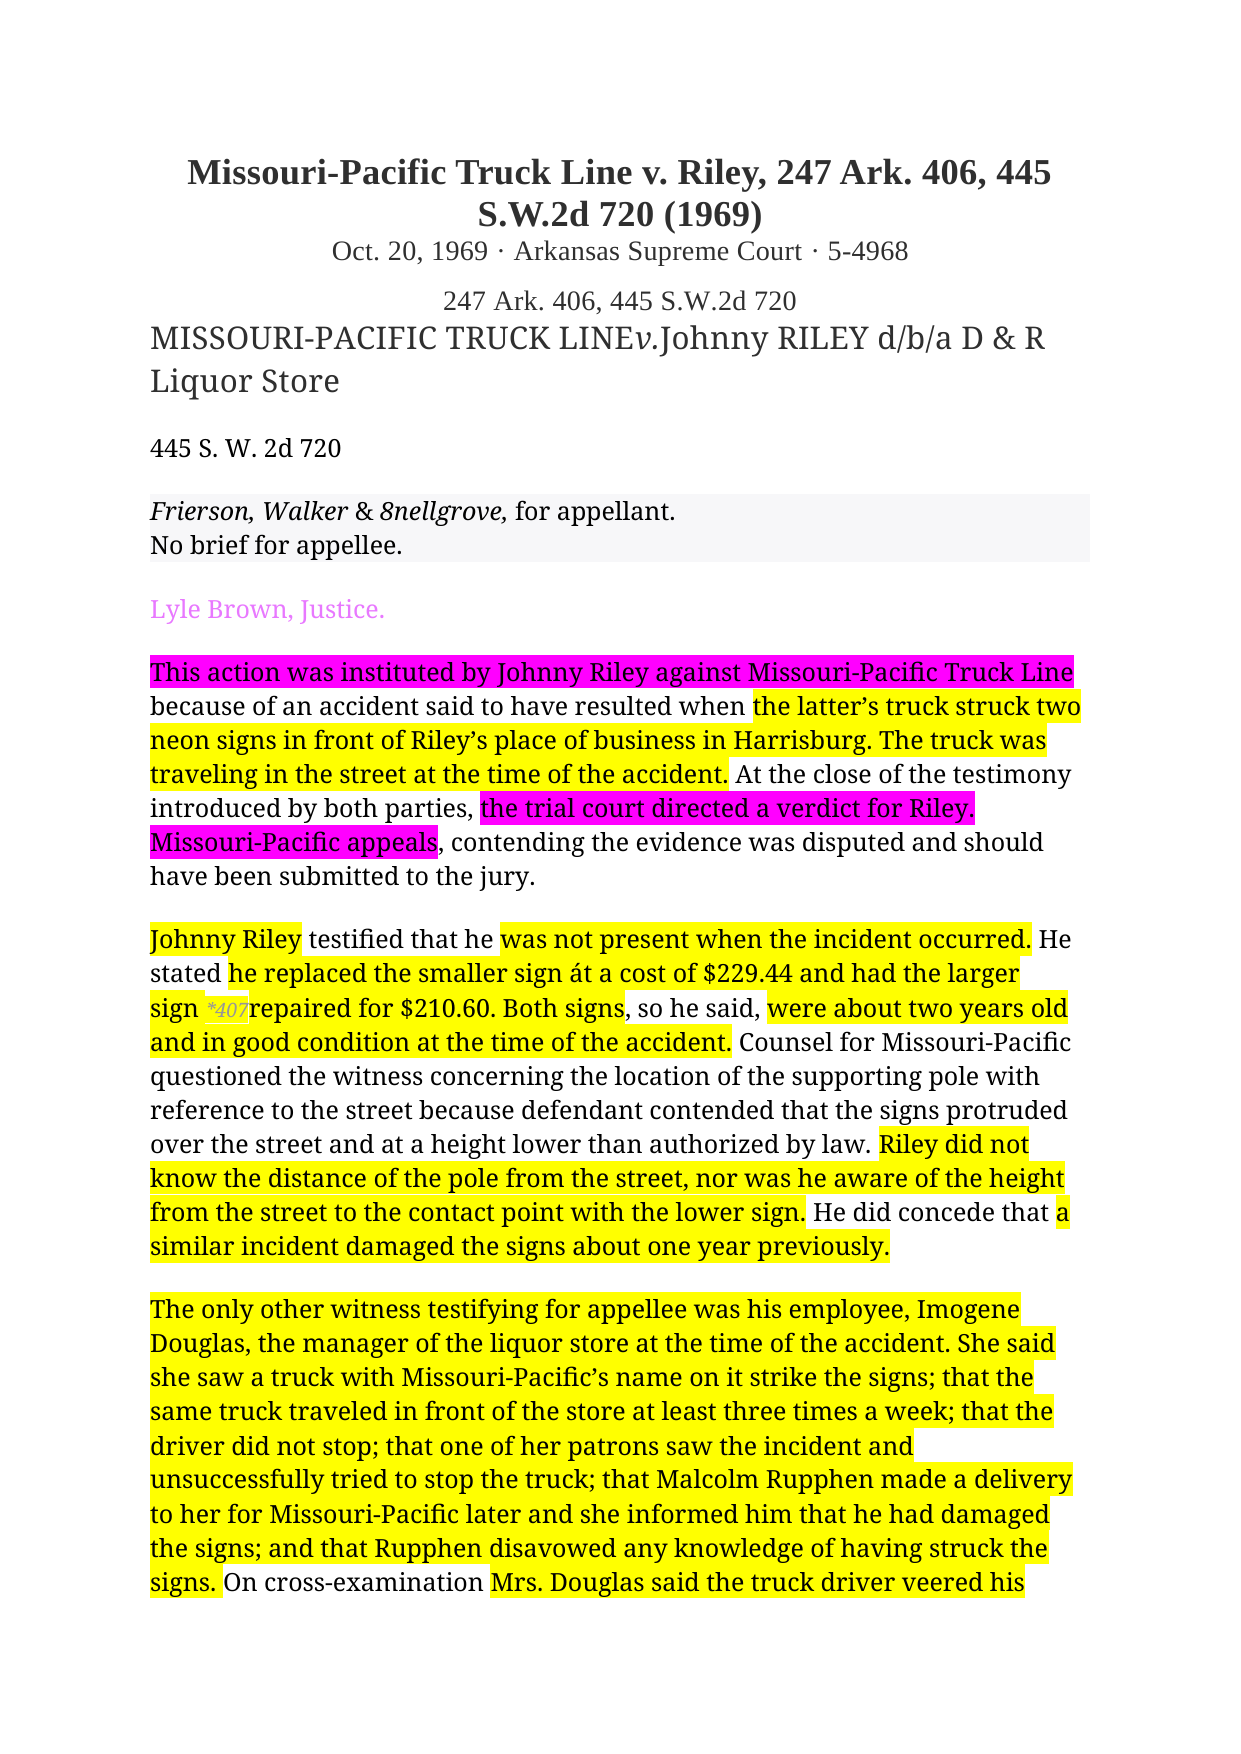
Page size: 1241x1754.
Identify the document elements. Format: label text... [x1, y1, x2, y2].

text This action was instituted by Johnny Riley against Missouri-Pacific Truck Line because of an accident said to have resulted when the latter’s truck struck two neon signs in front of Riley’s place of business in Harrisburg. The truck was traveling in the street at the time of the accident. At the close of the testimony introduced by both parties, the trial court directed a verdict for Riley. Missouri-Pacific appeals, contending the evidence was disputed and should have been submitted to the jury. [150, 654, 1090, 893]
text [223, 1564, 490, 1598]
text Missouri-Pacific Truck Line v. Riley, 247 Ark. 406, 445 S.W.2d 720 (1969) [150, 150, 1090, 234]
text Lyle Brown, Justice. [150, 591, 1090, 625]
text 445 S. W. 2d 720 [150, 431, 1090, 465]
text Johnny Riley testified that he was not present when the incident occurred. He stated he replaced the smaller sign át a cost of $229.44 and had the larger sign *407repaired for $210.60. Both signs, so he said, were about two years old and in good condition at the time of the accident. Counsel for Missouri-Pacific questioned the witness concerning the location of the supporting pole with reference to the street because defendant contended that the signs protruded over the street and at a height lower than authorized by law. Riley did not know the distance of the pole from the street, nor was he aware of the height from the street to the contact point with the lower sign. He did concede that a similar incident damaged the signs about one year previously. [150, 922, 1090, 1263]
text MISSOURI-PACIFIC TRUCK LINEv.Johnny RILEY d/b/a D & R Liquor Store [150, 316, 1090, 402]
text Frierson, Walker & 8nellgrove, for appellant. [150, 494, 1090, 528]
text Oct. 20, 1969 · Arkansas Supreme Court · 5-4968 [150, 234, 1090, 266]
text No brief for appellee. [150, 528, 1090, 562]
text 247 Ark. 406, 445 S.W.2d 720 [150, 266, 1090, 316]
